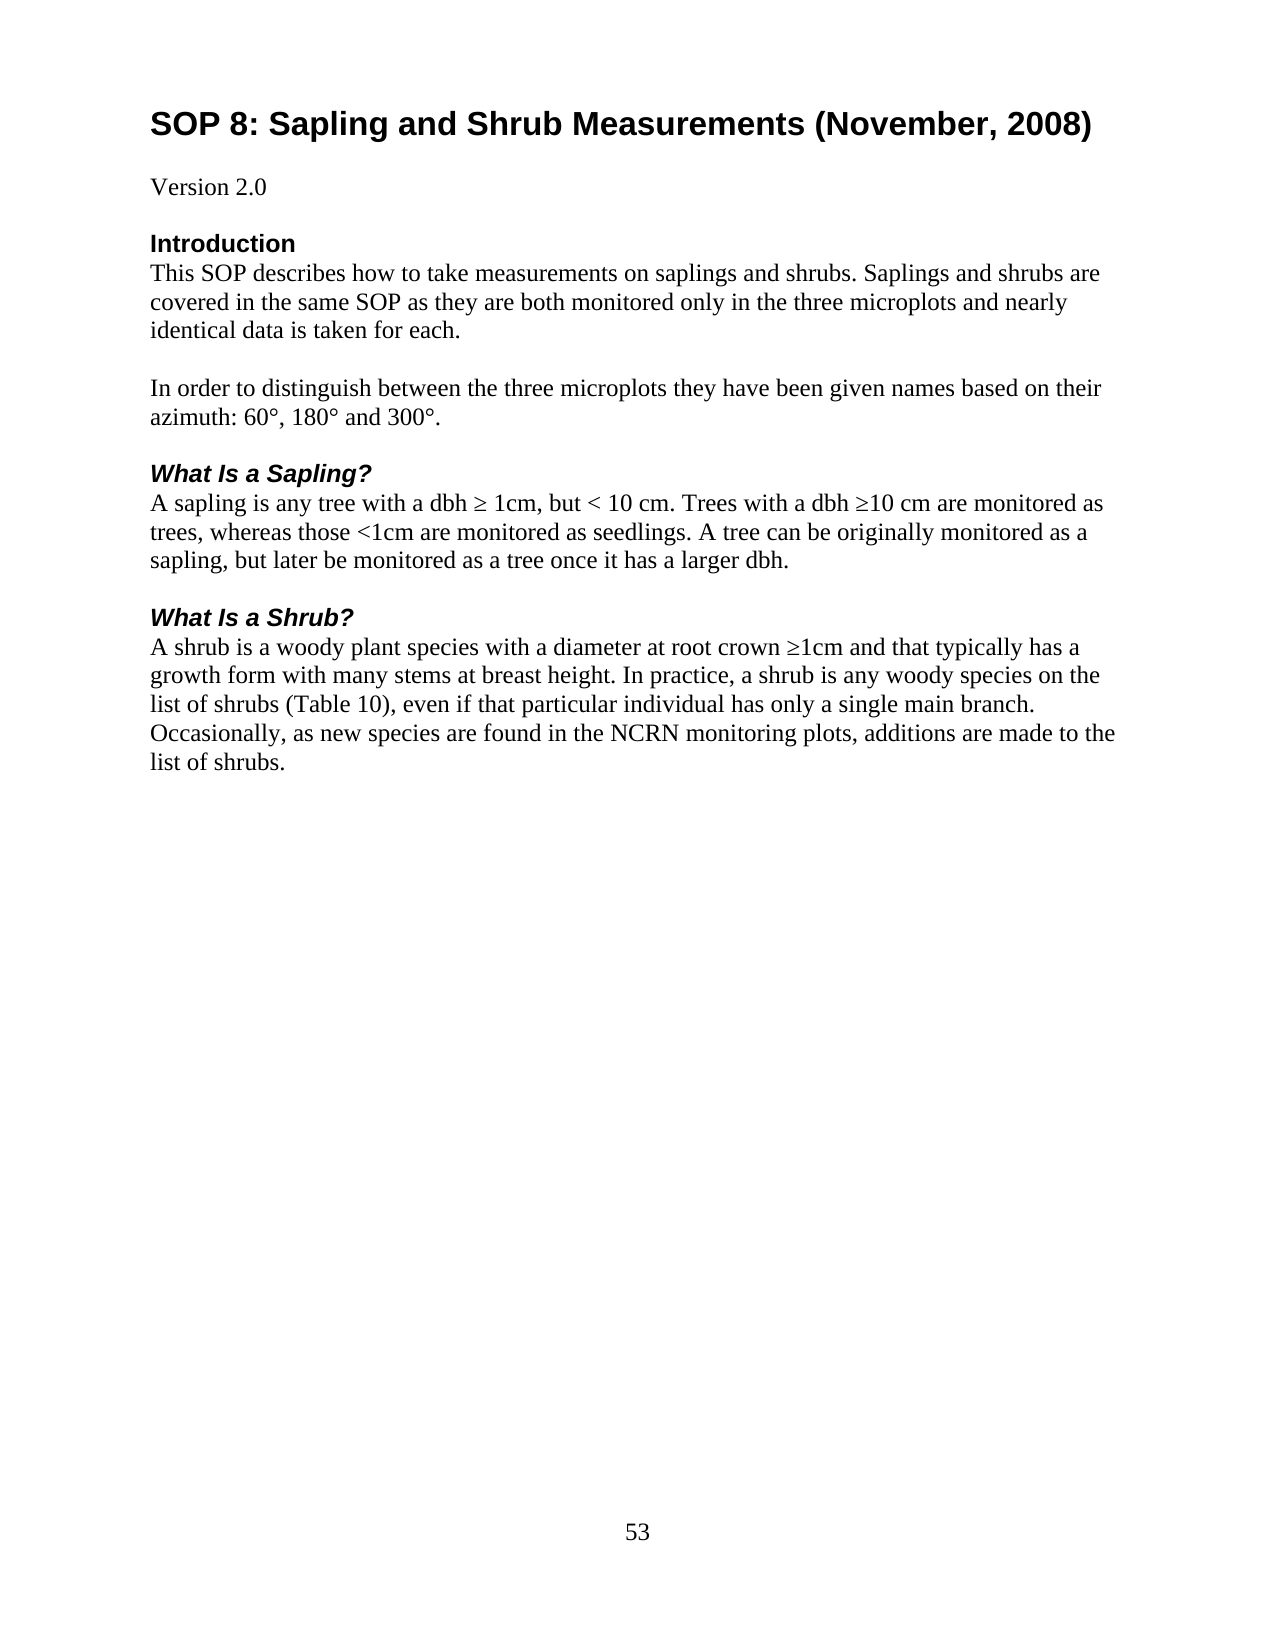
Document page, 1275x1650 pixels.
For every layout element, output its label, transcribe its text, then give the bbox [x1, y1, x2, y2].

subtitle What Is a Shrub? [150, 603, 1125, 632]
text Version 2.0 [150, 172, 1125, 200]
subtitle What Is a Sapling? [150, 459, 1125, 488]
text A shrub is a woody plant species with a diameter at root crown ≥1cm and that typically has a growth form with many stems at breast height. In practice, a shrub is any woody species on the list of shrubs (Table 10), even if that particular individual has only a single main branch. Occasionally, as new species are found in the NCRN monitoring plots, additions are made to the list of shrubs. [150, 632, 1125, 775]
subtitle Introduction [150, 229, 1125, 258]
text This SOP describes how to take measurements on saplings and shrubs. Saplings and shrubs are covered in the same SOP as they are both monitored only in the three microplots and nearly identical data is taken for each. [150, 258, 1125, 344]
text In order to distinguish between the three microplots they have been given names based on their azimuth: 60°, 180° and 300°. [150, 373, 1125, 430]
text A sapling is any tree with a dbh ≥ 1cm, but < 10 cm. Trees with a dbh ≥10 cm are monitored as trees, whereas those <1cm are monitored as seedlings. A tree can be originally monitored as a sapling, but later be monitored as a tree once it has a larger dbh. [150, 488, 1125, 574]
subtitle SOP 8: Sapling and Shrub Measurements (November, 2008) [150, 104, 1125, 143]
